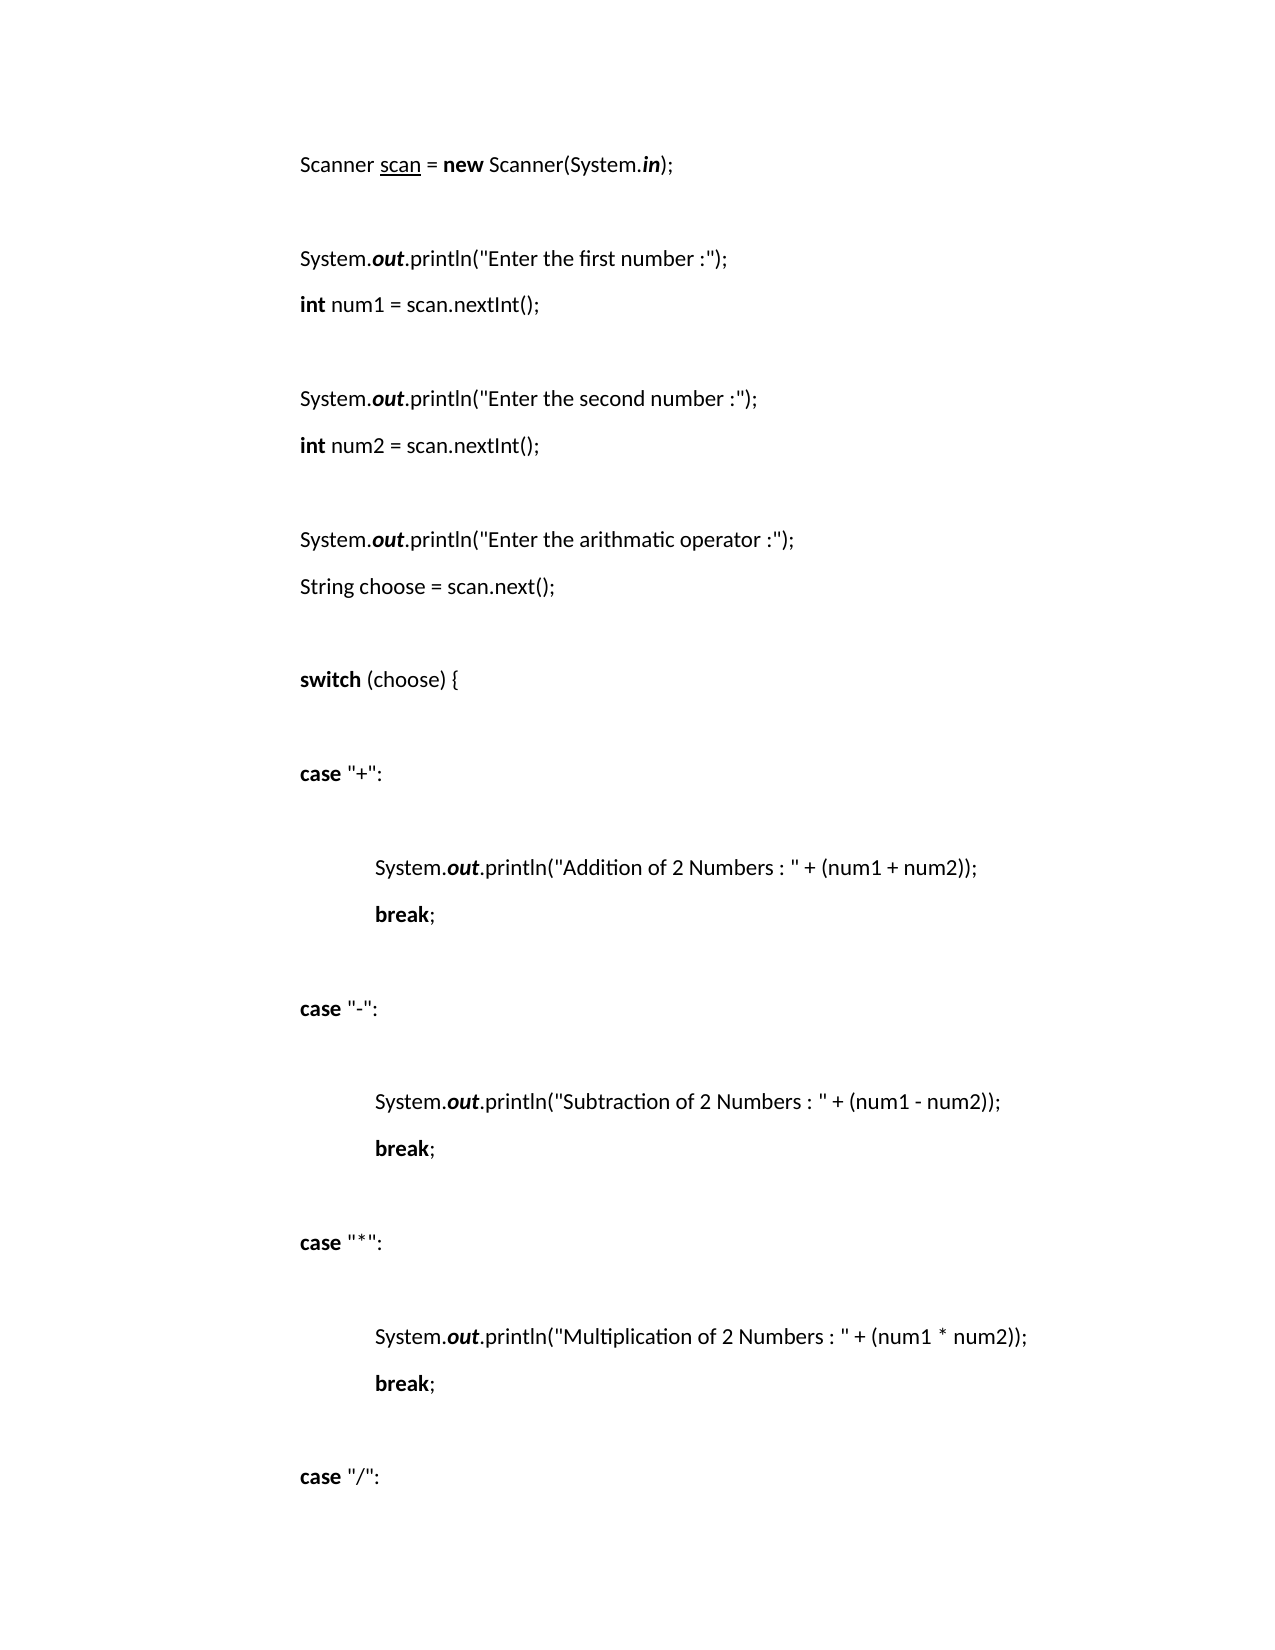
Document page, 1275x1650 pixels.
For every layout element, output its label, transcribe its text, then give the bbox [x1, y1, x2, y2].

text case "+": [150, 759, 1125, 787]
text case "-": [150, 994, 1125, 1022]
text String choose = scan.next(); [150, 572, 1125, 600]
text int num2 = scan.nextInt(); [150, 431, 1125, 459]
text break; [150, 900, 1125, 928]
text System.out.println("Subtraction of 2 Numbers : " + (num1 - num2)); [150, 1087, 1125, 1116]
text System.out.println("Enter the arithmatic operator :"); [150, 525, 1125, 553]
text break; [150, 1369, 1125, 1397]
text switch (choose) { [150, 666, 1125, 694]
text case "/": [150, 1462, 1125, 1491]
text System.out.println("Multiplication of 2 Numbers : " + (num1 * num2)); [150, 1322, 1125, 1350]
text System.out.println("Enter the second number :"); [150, 384, 1125, 412]
text System.out.println("Addition of 2 Numbers : " + (num1 + num2)); [150, 853, 1125, 881]
text break; [150, 1134, 1125, 1162]
text Scanner scan = new Scanner(System.in); [150, 150, 1125, 178]
text case "*": [150, 1228, 1125, 1256]
text int num1 = scan.nextInt(); [150, 291, 1125, 319]
text System.out.println("Enter the first number :"); [150, 244, 1125, 272]
